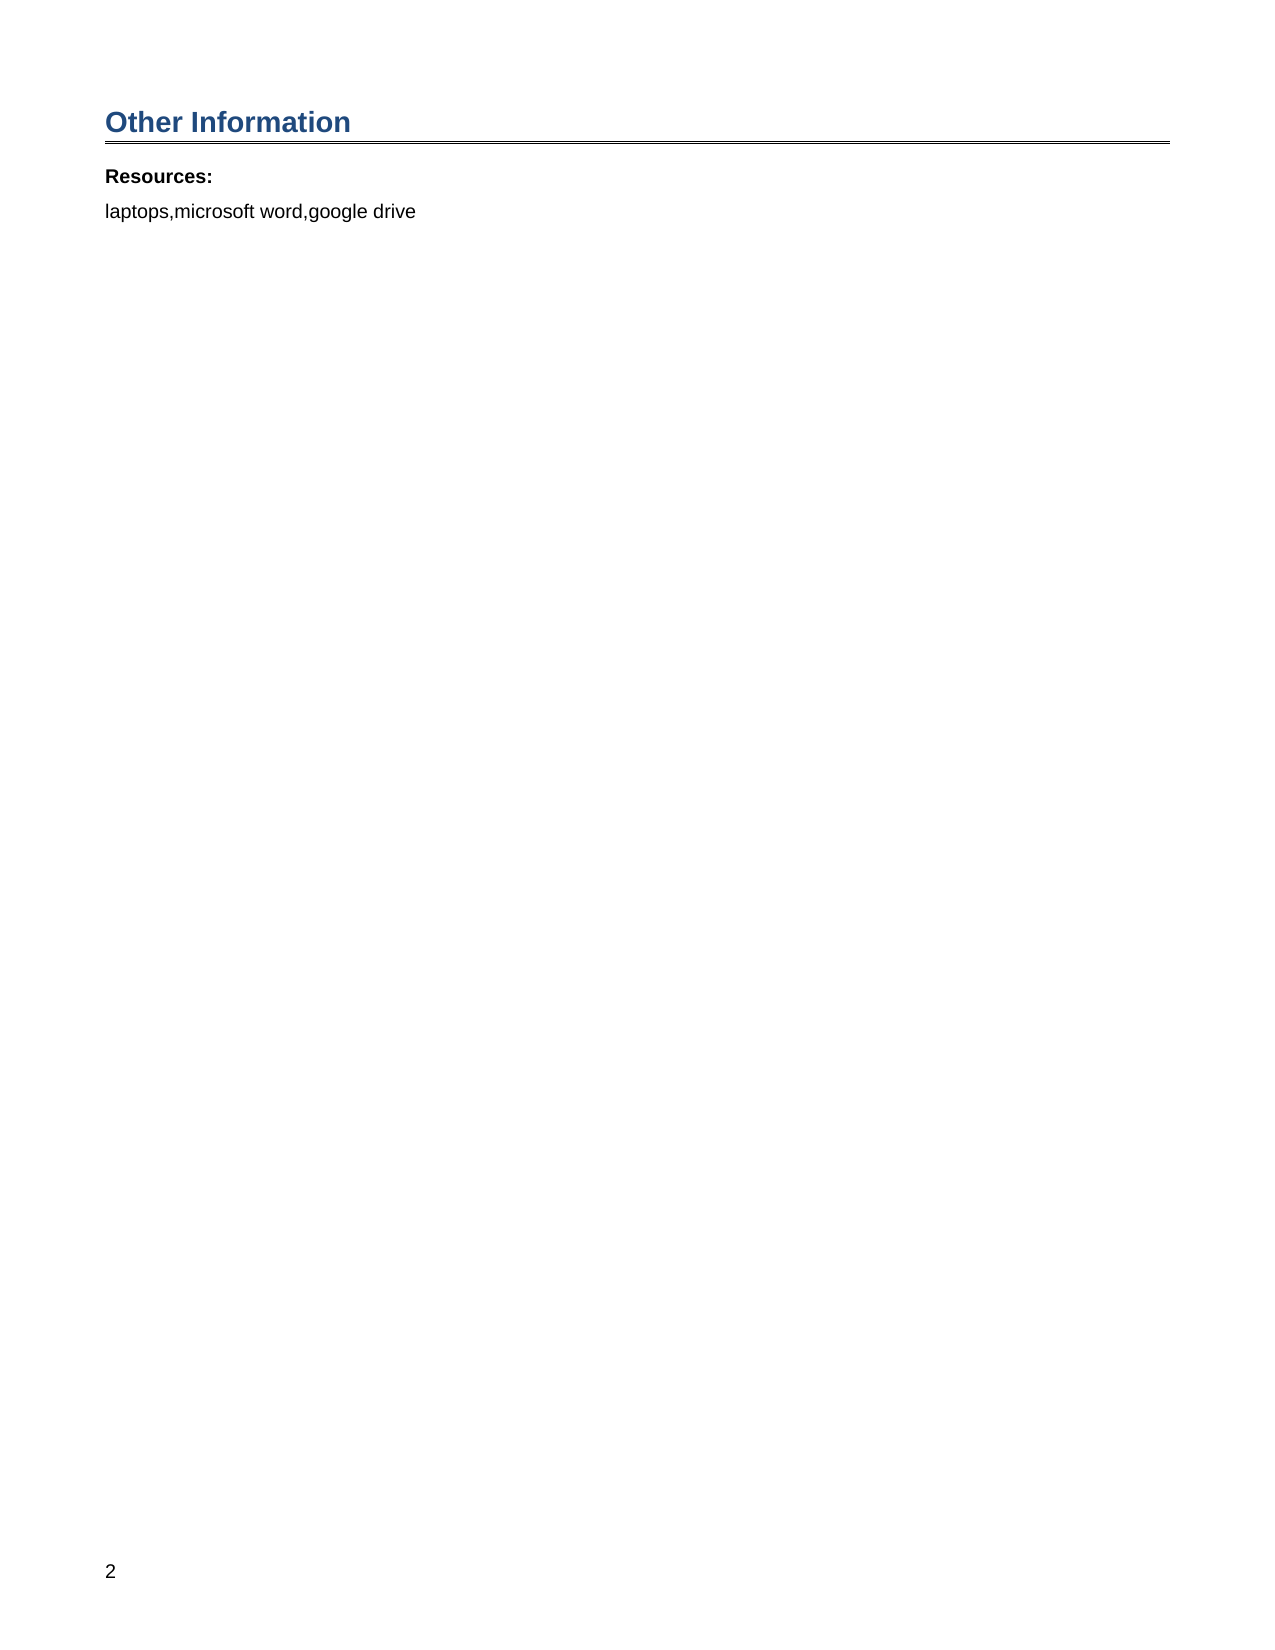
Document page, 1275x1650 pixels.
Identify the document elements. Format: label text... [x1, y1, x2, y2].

subtitle Other Information [105, 105, 1170, 141]
subtitle Resources: [105, 164, 1170, 187]
text laptops,microsoft word,google drive [105, 200, 1170, 222]
